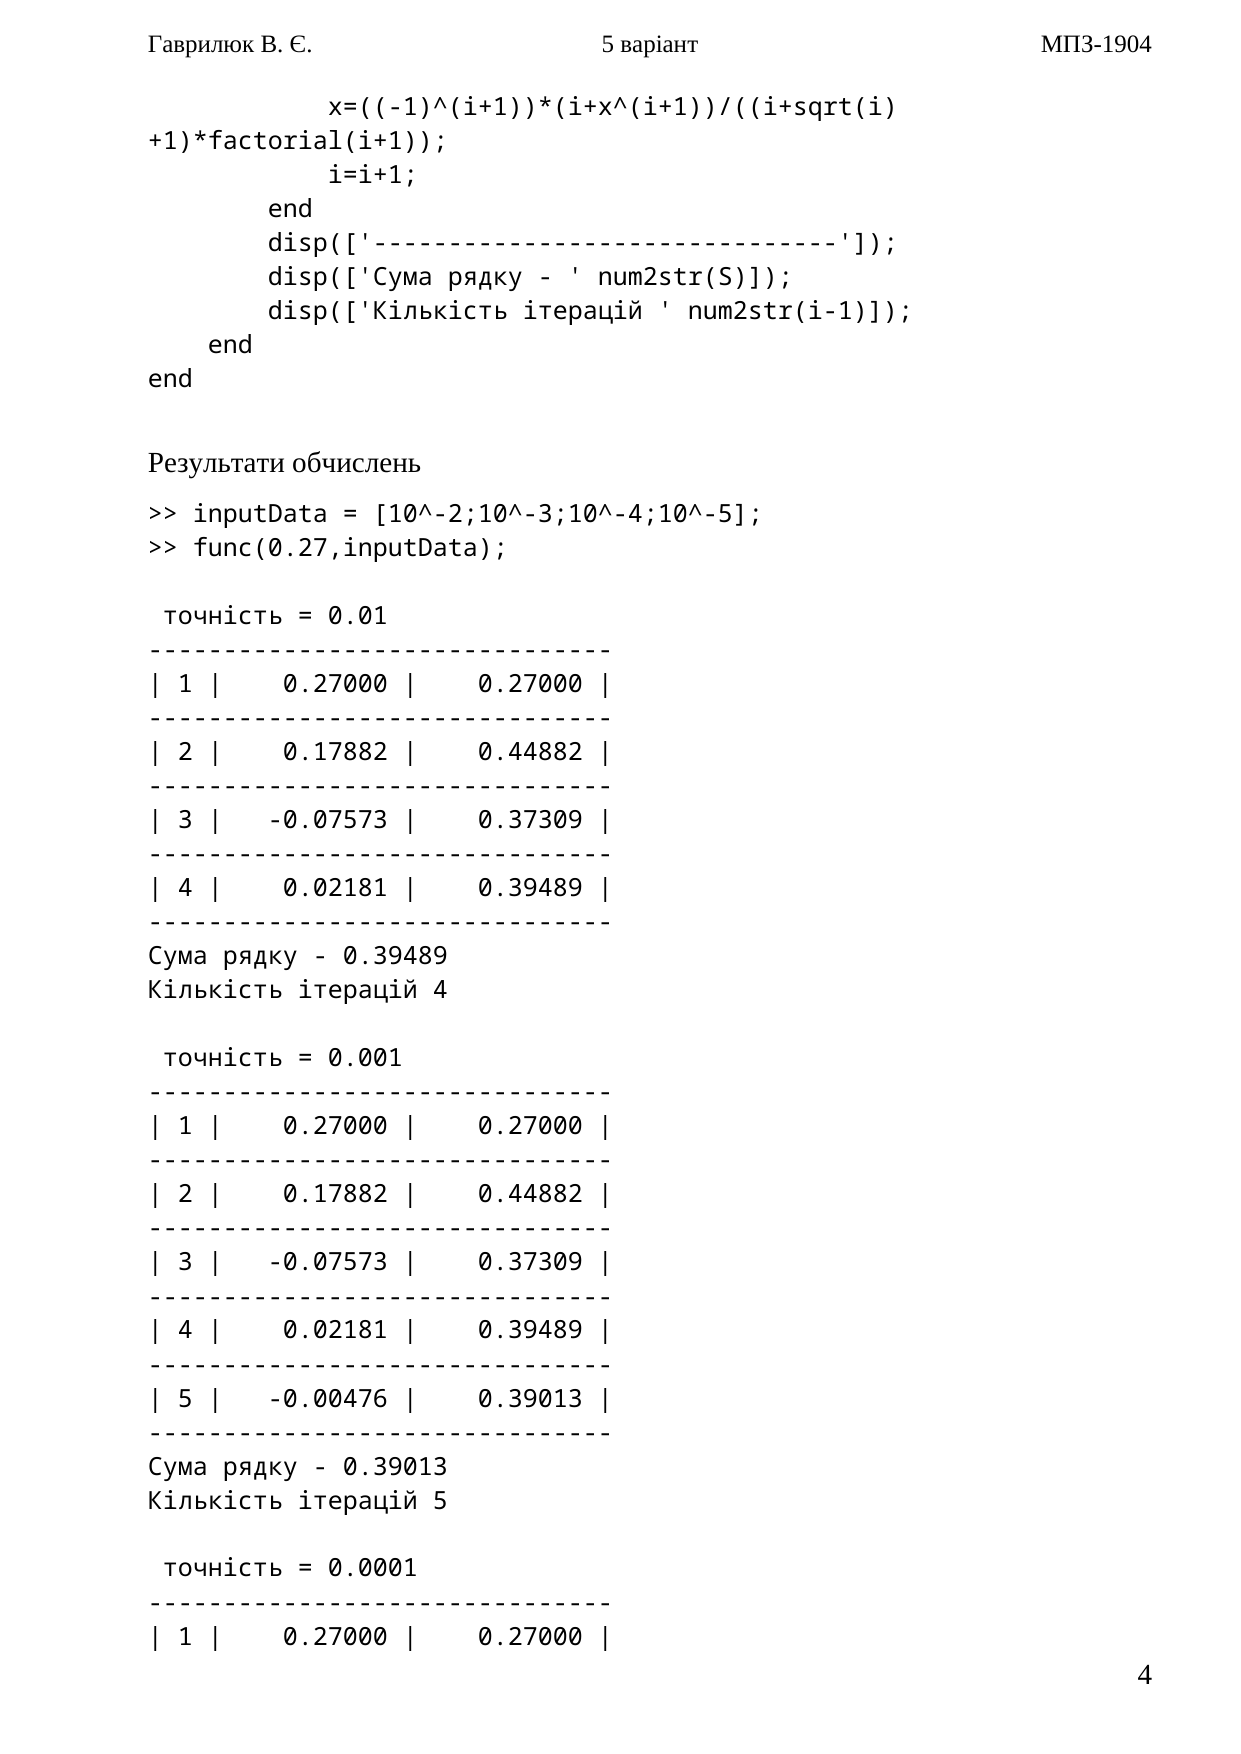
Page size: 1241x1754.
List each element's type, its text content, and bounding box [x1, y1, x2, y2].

text ------------------------------- [148, 1210, 1152, 1244]
text | 2 | 0.17882 | 0.44882 | [148, 1176, 1152, 1210]
text ------------------------------- [148, 1278, 1152, 1312]
text | 3 | -0.07573 | 0.37309 | [148, 1244, 1152, 1278]
text ------------------------------- [148, 1346, 1152, 1380]
text | 4 | 0.02181 | 0.39489 | [148, 870, 1152, 904]
text | 3 | -0.07573 | 0.37309 | [148, 802, 1152, 836]
text Кількість ітерацій 5 [148, 1482, 1152, 1517]
text | 5 | -0.00476 | 0.39013 | [148, 1380, 1152, 1414]
text Сума рядку - 0.39013 [148, 1448, 1152, 1482]
text ------------------------------- [148, 1142, 1152, 1176]
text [148, 225, 1152, 259]
text ------------------------------- [148, 768, 1152, 802]
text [148, 1584, 1152, 1618]
text ------------------------------- [148, 1074, 1152, 1108]
text ------------------------------- [148, 631, 1152, 666]
text | 2 | 0.17882 | 0.44882 | [148, 734, 1152, 768]
text Результати обчислень [148, 445, 1152, 479]
text ------------------------------- [148, 836, 1152, 870]
text | 1 | 0.27000 | 0.27000 | [148, 666, 1152, 699]
text >> inputData = [10^-2;10^-3;10^-4;10^-5]; [148, 496, 1152, 530]
text end [148, 327, 1152, 361]
text >> func(0.27,inputData); [148, 530, 1152, 564]
text Кількість ітерацій 4 [148, 972, 1152, 1006]
text ------------------------------- [148, 699, 1152, 734]
text disp(['Сума рядку - ' num2str(S)]); [148, 259, 1152, 293]
text ------------------------------- [148, 1414, 1152, 1448]
text end [148, 191, 1152, 225]
text x=((-1)^(i+1))*(i+x^(i+1))/((i+sqrt(i)+1)*factorial(i+1)); [148, 88, 1152, 157]
text ------------------------------- [148, 904, 1152, 938]
text точність = 0.001 [148, 1040, 1152, 1074]
text Сума рядку - 0.39489 [148, 938, 1152, 972]
text | 1 | 0.27000 | 0.27000 | [148, 1618, 1152, 1652]
text disp(['Кількість ітерацій ' num2str(i-1)]); [148, 293, 1152, 327]
text i=i+1; [148, 157, 1152, 191]
text | 4 | 0.02181 | 0.39489 | [148, 1312, 1152, 1346]
text | 1 | 0.27000 | 0.27000 | [148, 1108, 1152, 1142]
text точність = 0.01 [148, 597, 1152, 631]
text точність = 0.0001 [148, 1550, 1152, 1584]
text end [148, 361, 1152, 395]
